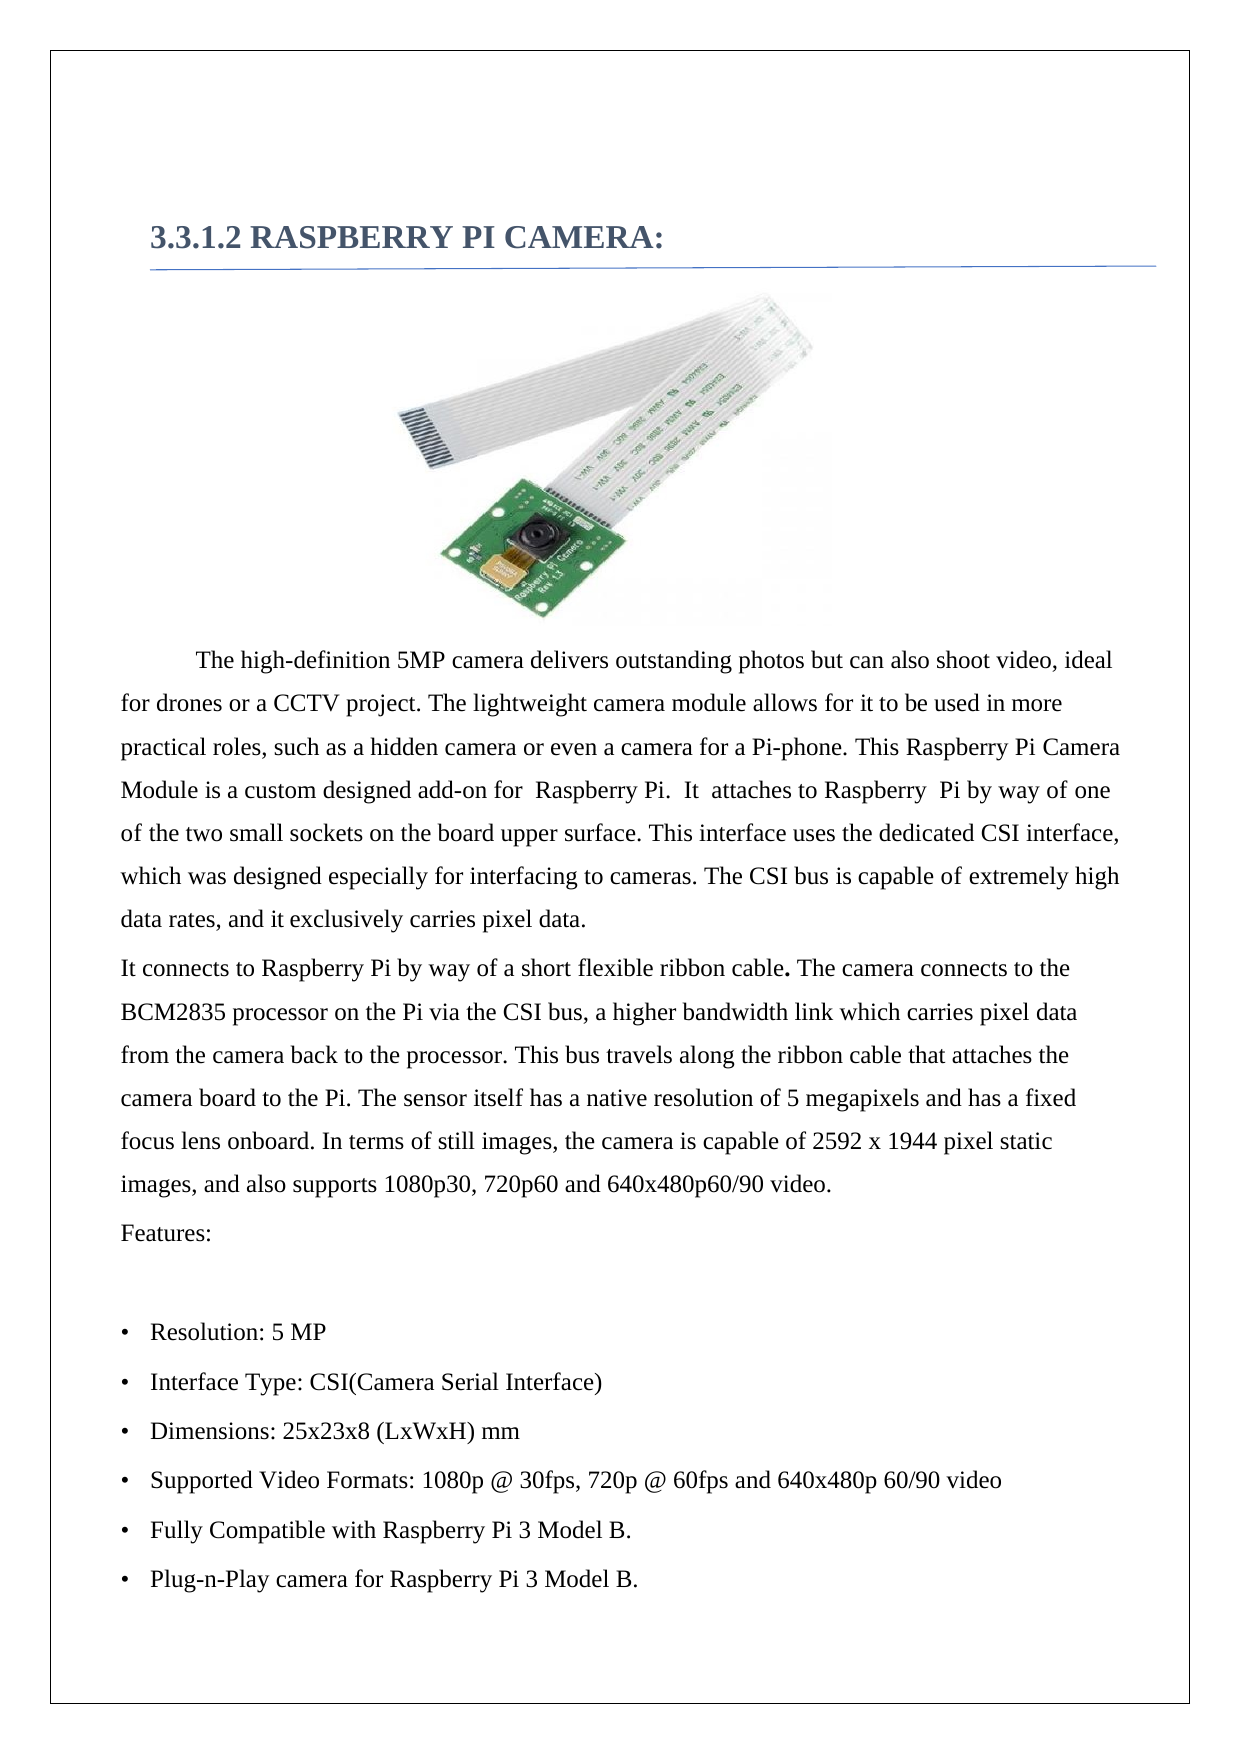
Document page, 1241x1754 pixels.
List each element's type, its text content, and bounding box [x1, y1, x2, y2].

text • Plug-n-Play camera for Raspberry Pi 3 Model B. [120, 1564, 1124, 1593]
picture [391, 288, 832, 626]
text It connects to Raspberry Pi by way of a short flexible ribbon cable. The camera connects to the BCM2835 processor on the Pi via the CSI bus, a higher bandwidth link which carries pixel data from the camera back to the processor. This bus travels along the ribbon cable that attaches the camera board to the Pi. The sensor itself has a native resolution of 5 megapixels and has a fixed focus lens onboard. In terms of still images, the camera is capable of 2592 x 1944 pixel static images, and also supports 1080p30, 720p60 and 640x480p60/90 video. [120, 953, 1124, 1198]
text 3.3.1.2 RASPBERRY PI CAMERA: [150, 217, 1090, 255]
text • Resolution: 5 MP [120, 1317, 1124, 1346]
text Features: [120, 1218, 1124, 1247]
text • Interface Type: CSI(Camera Serial Interface) [120, 1367, 1124, 1395]
text • Fully Compatible with Raspberry Pi 3 Model B. [120, 1515, 1124, 1543]
text • Dimensions: 25x23x8 (LxWxH) mm [120, 1416, 1124, 1445]
text The high-definition 5MP camera delivers outstanding photos but can also shoot video, ideal for drones or a CCTV project. The lightweight camera module allows for it to be used in more practical roles, such as a hidden camera or even a camera for a Pi-phone. This Raspberry Pi Camera Module is a custom designed add-on for Raspberry Pi. It attaches to Raspberry Pi by way of one of the two small sockets on the board upper surface. This interface uses the dedicated CSI interface, which was designed especially for interfacing to cameras. The CSI bus is capable of extremely high data rates, and it exclusively carries pixel data. [120, 645, 1124, 933]
text • Supported Video Formats: 1080p @ 30fps, 720p @ 60fps and 640x480p 60/90 video [120, 1465, 1124, 1494]
